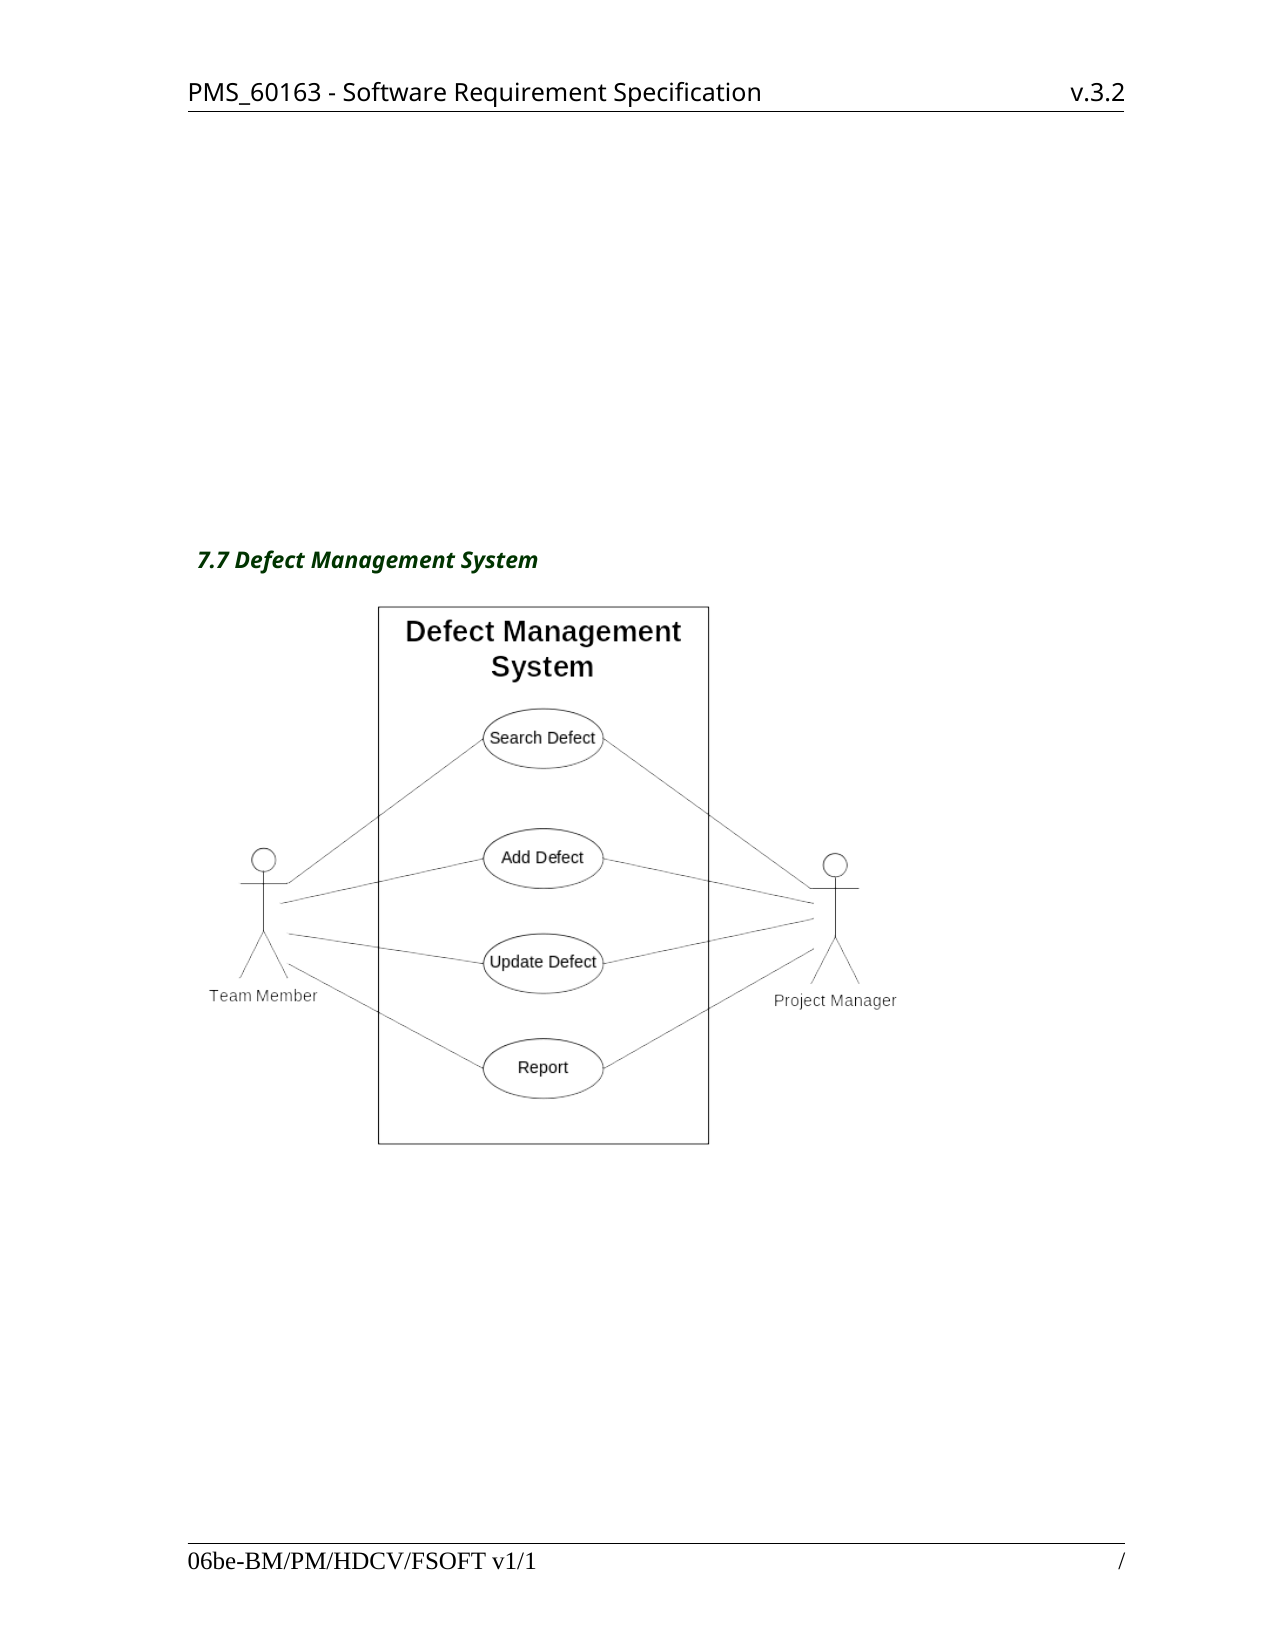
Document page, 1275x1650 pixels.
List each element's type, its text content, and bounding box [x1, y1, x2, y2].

text 7.7 Defect Management System [197, 544, 1125, 575]
